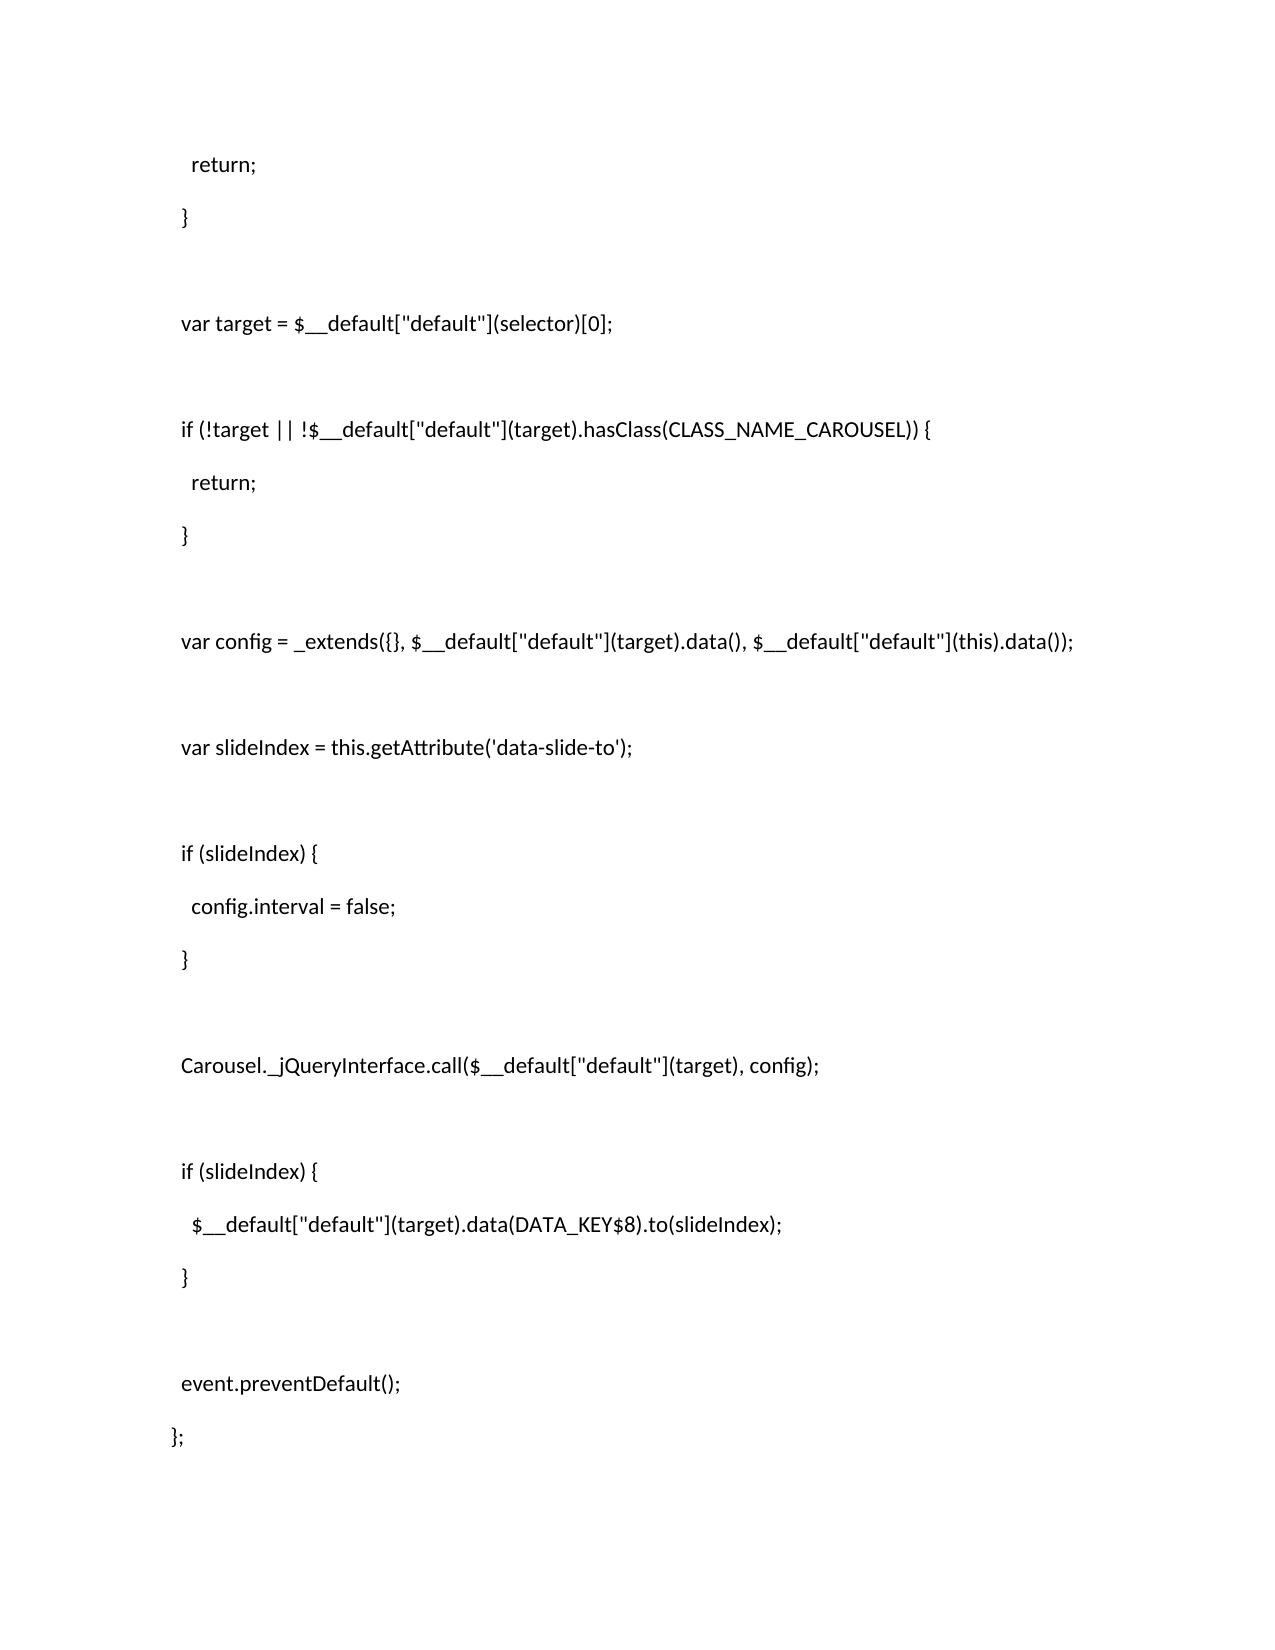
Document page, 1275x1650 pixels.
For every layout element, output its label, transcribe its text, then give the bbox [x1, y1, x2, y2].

text return; [150, 468, 1125, 496]
text if (slideIndex) { [150, 1157, 1125, 1185]
text } [150, 521, 1125, 549]
text event.preventDefault(); [150, 1369, 1125, 1397]
text } [150, 203, 1125, 231]
text }; [150, 1422, 1125, 1451]
text return; [150, 150, 1125, 178]
text Carousel._jQueryInterface.call($__default["default"](target), config); [150, 1051, 1125, 1079]
text var slideIndex = this.getAttribute('data-slide-to'); [150, 733, 1125, 761]
text if (slideIndex) { [150, 839, 1125, 867]
text if (!target || !$__default["default"](target).hasClass(CLASS_NAME_CAROUSEL)) { [150, 415, 1125, 443]
text var target = $__default["default"](selector)[0]; [150, 309, 1125, 337]
text } [150, 945, 1125, 973]
text var config = _extends({}, $__default["default"](target).data(), $__default["default"](this).data()); [150, 627, 1125, 655]
text $__default["default"](target).data(DATA_KEY$8).to(slideIndex); [150, 1210, 1125, 1238]
text } [150, 1263, 1125, 1291]
text config.interval = false; [150, 892, 1125, 920]
